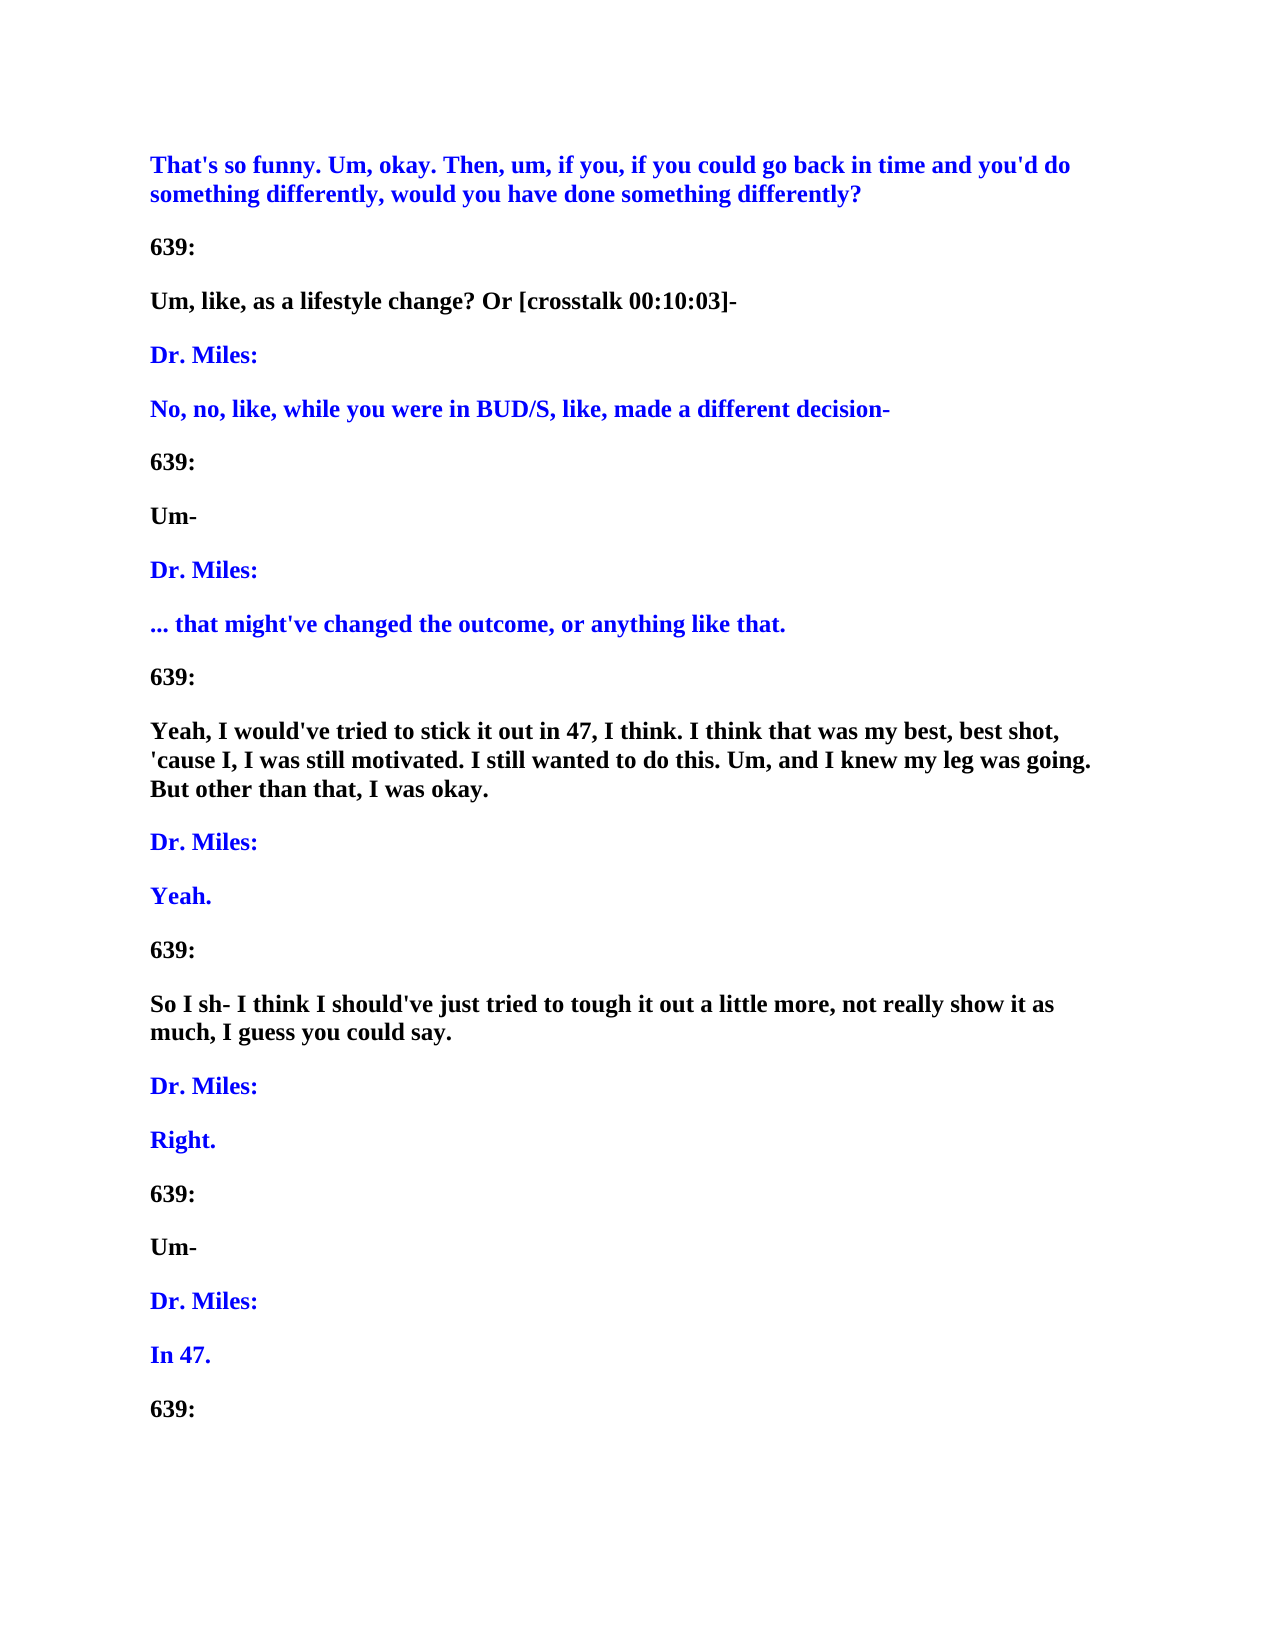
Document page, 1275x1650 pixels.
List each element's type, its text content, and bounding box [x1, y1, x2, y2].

text Yeah. [150, 881, 1125, 910]
text In 47. [150, 1340, 1125, 1369]
text Dr. Miles: [150, 340, 1125, 369]
text So I sh- I think I should've just tried to tough it out a little more, not really show it as much, I guess you could say. [150, 989, 1125, 1046]
text 639: [150, 1179, 1125, 1207]
text Um- [150, 501, 1125, 530]
text 639: [150, 232, 1125, 261]
text Yeah, I would've tried to stick it out in 47, I think. I think that was my best, best shot, 'cause I, I was still motivated. I still wanted to do this. Um, and I knew my leg was going. But other than that, I was okay. [150, 716, 1125, 802]
text That's so funny. Um, okay. Then, um, if you, if you could go back in time and you'd do something differently, would you have done something differently? [150, 150, 1125, 207]
text Um- [150, 1232, 1125, 1261]
text Dr. Miles: [150, 555, 1125, 584]
text ... that might've changed the outcome, or anything like that. [150, 609, 1125, 637]
text 639: [150, 662, 1125, 691]
text 639: [150, 447, 1125, 476]
text Dr. Miles: [150, 827, 1125, 856]
text Right. [150, 1125, 1125, 1154]
text 639: [150, 935, 1125, 964]
text No, no, like, while you were in BUD/S, like, made a different decision- [150, 394, 1125, 422]
text Dr. Miles: [150, 1286, 1125, 1315]
text 639: [150, 1394, 1125, 1422]
text Um, like, as a lifestyle change? Or [crosstalk 00:10:03]- [150, 286, 1125, 315]
text Dr. Miles: [150, 1071, 1125, 1100]
